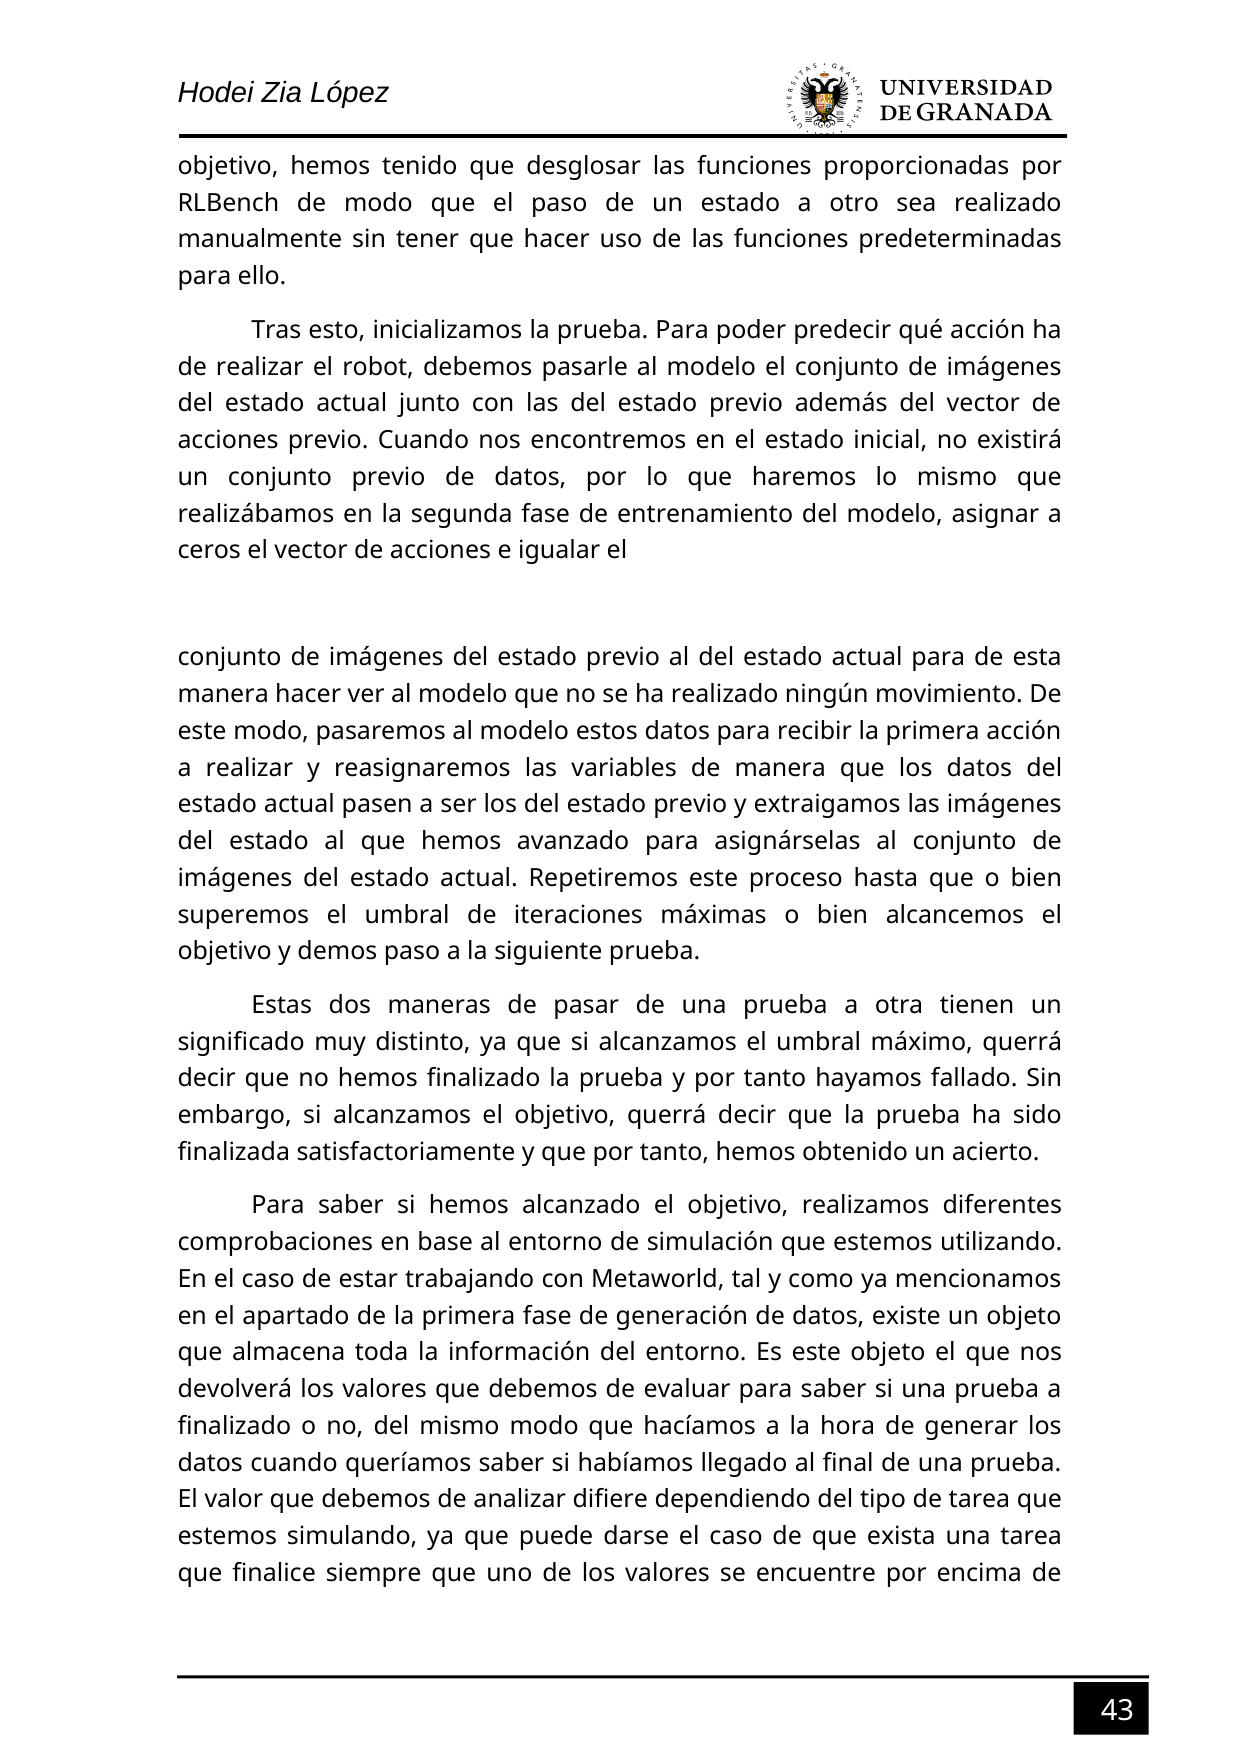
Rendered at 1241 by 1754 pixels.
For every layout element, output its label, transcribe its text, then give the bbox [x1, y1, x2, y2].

picture [777, 56, 1059, 144]
text Tras esto, inicializamos la prueba. Para poder predecir qué acción ha de realizar el robot, debemos pasarle al modelo el conjunto de imágenes del estado actual junto con las del estado previo además del vector de acciones previo. Cuando nos encontremos en el estado inicial, no existirá un conjunto previo de datos, por lo que haremos lo mismo que realizábamos en la segunda fase de entrenamiento del modelo, asignar a ceros el vector de acciones e igualar el [177, 311, 1063, 566]
text Estas dos maneras de pasar de una prueba a otra tienen un significado muy distinto, ya que si alcanzamos el umbral máximo, querrá decir que no hemos finalizado la prueba y por tanto hayamos fallado. Sin embargo, si alcanzamos el objetivo, querrá decir que la prueba ha sido finalizada satisfactoriamente y que por tanto, hemos obtenido un acierto. [177, 986, 1063, 1168]
text conjunto de imágenes del estado previo al del estado actual para de esta manera hacer ver al modelo que no se ha realizado ningún movimiento. De este modo, pasaremos al modelo estos datos para recibir la primera acción a realizar y reasignaremos las variables de manera que los datos del estado actual pasen a ser los del estado previo y extraigamos las imágenes del estado al que hemos avanzado para asignárselas al conjunto de imágenes del estado actual. Repetiremos este proceso hasta que o bien superemos el umbral de iteraciones máximas o bien alcancemos el objetivo y demos paso a la siguiente prueba. [177, 639, 1063, 967]
